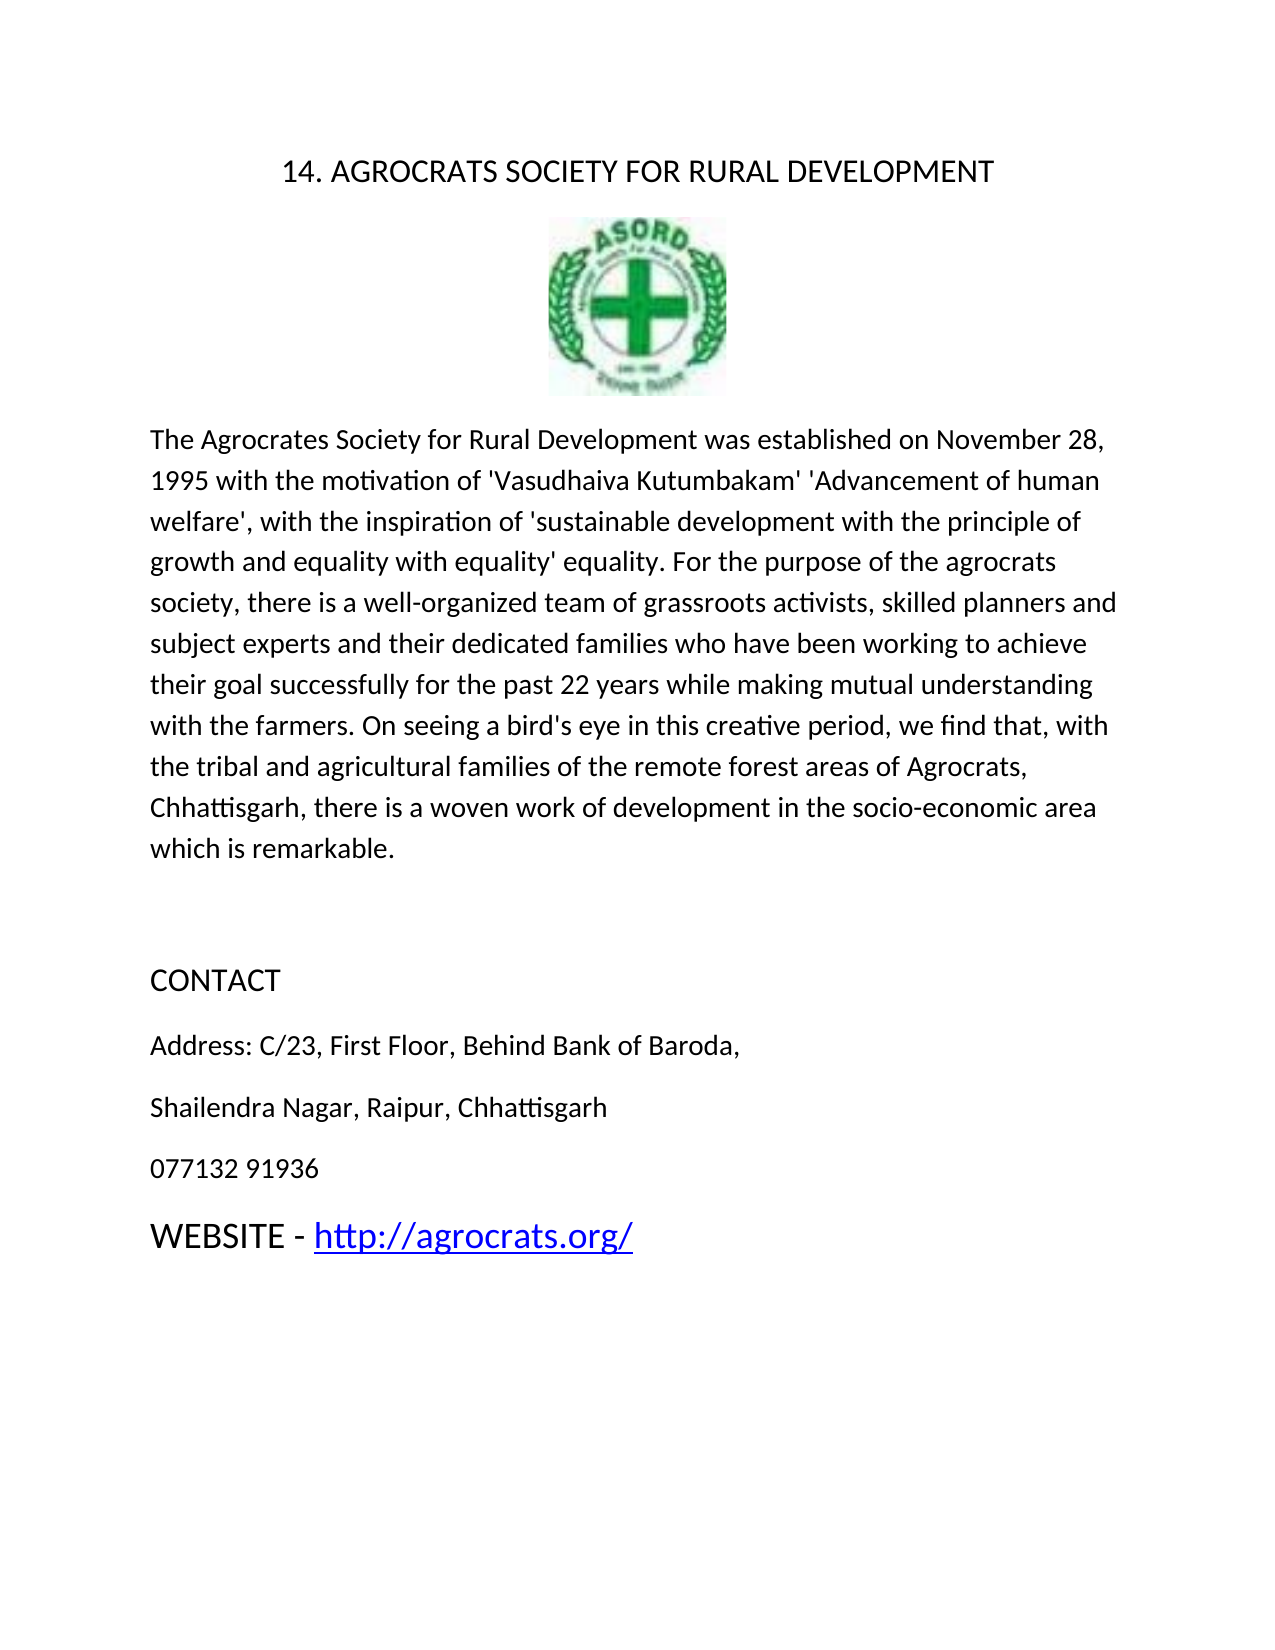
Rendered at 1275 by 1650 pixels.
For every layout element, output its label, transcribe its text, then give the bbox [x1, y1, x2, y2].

text Address: C/23, First Floor, Behind Bank of Baroda, [150, 1027, 1125, 1063]
text The Agrocrates Society for Rural Development was established on November 28, 1995 with the motivation of 'Vasudhaiva Kutumbakam' 'Advancement of human welfare', with the inspiration of 'sustainable development with the principle of growth and equality with equality' equality. For the purpose of the agrocrats society, there is a well-organized team of grassroots activists, skilled planners and subject experts and their dedicated families who have been working to achieve their goal successfully for the past 22 years while making mutual understanding with the farmers. On seeing a bird's eye in this creative period, we find that, with the tribal and agricultural families of the remote forest areas of Agrocrats, Chhattisgarh, there is a woven work of development in the socio-economic area which is remarkable. [150, 421, 1125, 866]
text 14. AGROCRATS SOCIETY FOR RURAL DEVELOPMENT [150, 150, 1125, 191]
text 077132 91936 [150, 1151, 1125, 1186]
text WEBSITE - http://agrocrats.org/ [150, 1212, 1125, 1258]
picture [548, 217, 727, 396]
text CONTACT [150, 959, 1125, 1000]
text Shailendra Nagar, Raipur, Chhattisgarh [150, 1089, 1125, 1124]
